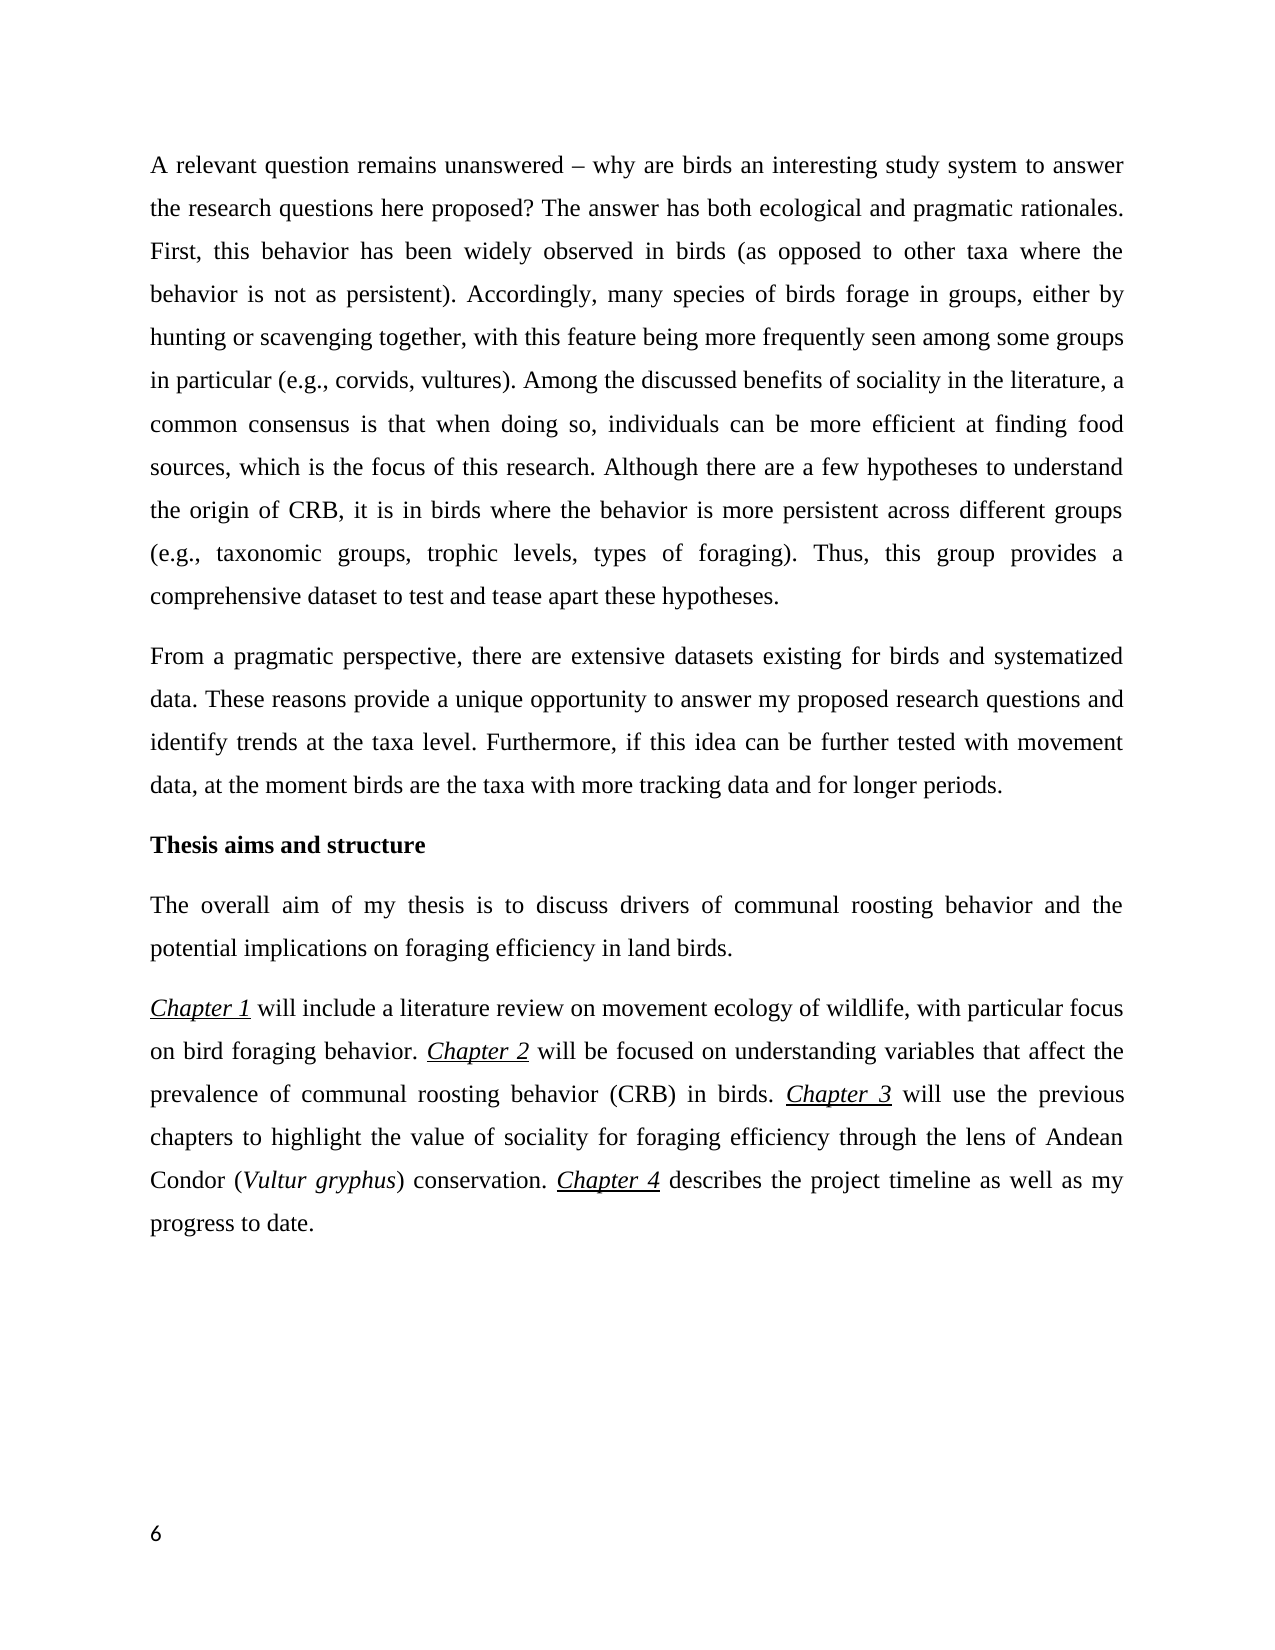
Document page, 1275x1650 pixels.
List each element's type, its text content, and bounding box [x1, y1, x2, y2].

text Thesis aims and structure [150, 830, 1125, 859]
text The overall aim of my thesis is to discuss drivers of communal roosting behavior and the potential implications on foraging efficiency in land birds. [150, 890, 1125, 962]
text A relevant question remains unanswered – why are birds an interesting study system to answer the research questions here proposed? The answer has both ecological and pragmatic rationales. First, this behavior has been widely observed in birds (as opposed to other taxa where the behavior is not as persistent). Accordingly, many species of birds forage in groups, either by hunting or scavenging together, with this feature being more frequently seen among some groups in particular (e.g., corvids, vultures). Among the discussed benefits of sociality in the literature, a common consensus is that when doing so, individuals can be more efficient at finding food sources, which is the focus of this research. Although there are a few hypotheses to understand the origin of CRB, it is in birds where the behavior is more persistent across different groups (e.g., taxonomic groups, trophic levels, types of foraging). Thus, this group provides a comprehensive dataset to test and tease apart these hypotheses. [150, 150, 1125, 610]
text Chapter 1 will include a literature review on movement ecology of wildlife, with particular focus on bird foraging behavior. Chapter 2 will be focused on understanding variables that affect the prevalence of communal roosting behavior (CRB) in birds. Chapter 3 will use the previous chapters to highlight the value of sociality for foraging efficiency through the lens of Andean Condor (Vultur gryphus) conservation. Chapter 4 describes the project timeline as well as my progress to date. [150, 993, 1125, 1237]
text From a pragmatic perspective, there are extensive datasets existing for birds and systematized data. These reasons provide a unique opportunity to answer my proposed research questions and identify trends at the taxa level. Furthermore, if this idea can be further tested with movement data, at the moment birds are the taxa with more tracking data and for longer periods. [150, 641, 1125, 799]
